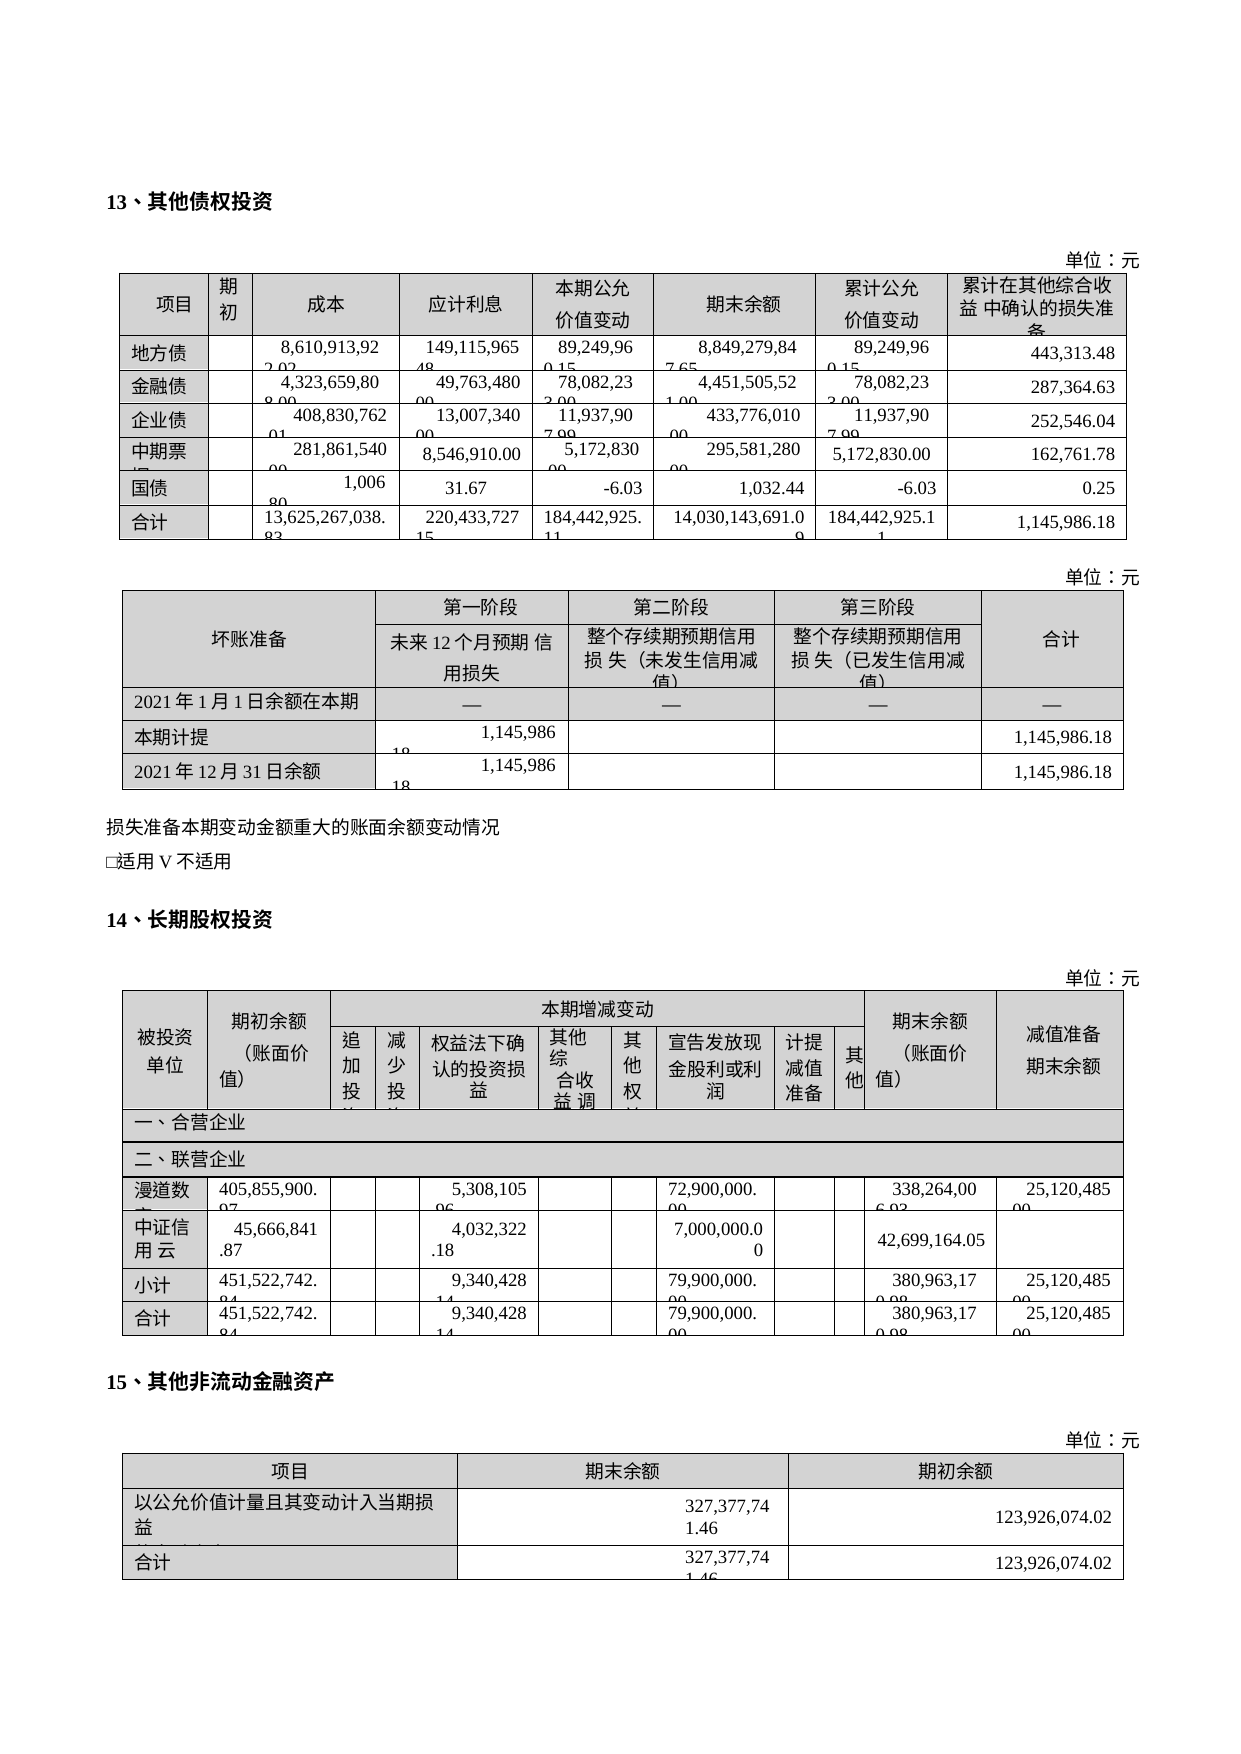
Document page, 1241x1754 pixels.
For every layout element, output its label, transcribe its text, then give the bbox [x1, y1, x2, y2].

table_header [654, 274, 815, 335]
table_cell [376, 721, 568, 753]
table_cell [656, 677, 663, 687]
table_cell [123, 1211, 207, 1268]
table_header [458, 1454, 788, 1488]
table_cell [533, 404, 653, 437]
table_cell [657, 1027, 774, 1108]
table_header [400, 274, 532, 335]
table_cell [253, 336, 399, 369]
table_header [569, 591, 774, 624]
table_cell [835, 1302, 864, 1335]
text 单位：元 [106, 247, 1140, 272]
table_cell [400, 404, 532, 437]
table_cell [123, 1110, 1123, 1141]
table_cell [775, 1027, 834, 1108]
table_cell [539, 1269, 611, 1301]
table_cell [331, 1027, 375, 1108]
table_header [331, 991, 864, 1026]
text 单位：元 [106, 965, 1140, 990]
subtitle 13、其他债权投资 [106, 187, 1140, 216]
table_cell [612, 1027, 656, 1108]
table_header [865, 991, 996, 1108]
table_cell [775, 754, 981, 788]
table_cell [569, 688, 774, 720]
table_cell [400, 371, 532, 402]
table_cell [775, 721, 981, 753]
subtitle 15、其他非流动金融资产 [106, 1367, 1140, 1396]
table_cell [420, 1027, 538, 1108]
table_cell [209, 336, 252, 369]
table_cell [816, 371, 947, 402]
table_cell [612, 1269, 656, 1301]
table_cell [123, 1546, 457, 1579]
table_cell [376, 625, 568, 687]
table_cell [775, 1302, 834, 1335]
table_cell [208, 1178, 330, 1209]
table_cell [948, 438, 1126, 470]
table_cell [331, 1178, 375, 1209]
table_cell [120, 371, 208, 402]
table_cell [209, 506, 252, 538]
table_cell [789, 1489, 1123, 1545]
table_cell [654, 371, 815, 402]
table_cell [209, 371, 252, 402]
text 单位：元 [106, 564, 1140, 590]
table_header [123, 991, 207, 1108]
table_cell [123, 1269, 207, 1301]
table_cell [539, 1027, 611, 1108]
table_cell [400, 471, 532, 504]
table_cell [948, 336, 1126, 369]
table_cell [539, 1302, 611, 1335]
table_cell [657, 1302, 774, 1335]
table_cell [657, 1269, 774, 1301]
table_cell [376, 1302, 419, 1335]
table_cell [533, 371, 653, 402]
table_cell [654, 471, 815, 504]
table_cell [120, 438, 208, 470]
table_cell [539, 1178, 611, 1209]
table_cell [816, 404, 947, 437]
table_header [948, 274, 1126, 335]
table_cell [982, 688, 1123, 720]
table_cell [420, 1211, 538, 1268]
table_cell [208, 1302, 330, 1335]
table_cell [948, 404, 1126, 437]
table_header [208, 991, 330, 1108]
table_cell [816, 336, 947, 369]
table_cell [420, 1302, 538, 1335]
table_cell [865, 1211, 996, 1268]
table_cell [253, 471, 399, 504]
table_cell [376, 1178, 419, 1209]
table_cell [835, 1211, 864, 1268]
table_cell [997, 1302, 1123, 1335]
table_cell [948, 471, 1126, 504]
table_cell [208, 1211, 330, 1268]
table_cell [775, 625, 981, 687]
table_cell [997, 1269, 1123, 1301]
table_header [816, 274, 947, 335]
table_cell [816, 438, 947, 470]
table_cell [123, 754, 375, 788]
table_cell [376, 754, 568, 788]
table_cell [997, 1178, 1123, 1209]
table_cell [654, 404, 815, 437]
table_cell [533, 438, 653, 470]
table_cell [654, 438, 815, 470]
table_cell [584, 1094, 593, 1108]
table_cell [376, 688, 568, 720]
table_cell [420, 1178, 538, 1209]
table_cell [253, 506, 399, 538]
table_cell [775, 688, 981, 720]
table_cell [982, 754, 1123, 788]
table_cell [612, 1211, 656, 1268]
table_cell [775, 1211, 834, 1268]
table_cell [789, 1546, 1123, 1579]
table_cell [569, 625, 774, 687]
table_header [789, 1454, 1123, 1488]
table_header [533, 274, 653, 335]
text 单位：元 [106, 1427, 1140, 1452]
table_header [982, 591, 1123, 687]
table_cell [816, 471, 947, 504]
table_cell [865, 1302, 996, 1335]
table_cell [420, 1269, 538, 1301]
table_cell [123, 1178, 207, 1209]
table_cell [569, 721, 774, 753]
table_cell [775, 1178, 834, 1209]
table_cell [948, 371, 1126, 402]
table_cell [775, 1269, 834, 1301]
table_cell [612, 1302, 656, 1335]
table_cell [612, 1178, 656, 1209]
text 损失准备本期变动金额重大的账面余额变动情况 [106, 814, 1140, 840]
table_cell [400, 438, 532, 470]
subtitle 14、长期股权投资 [106, 905, 1140, 934]
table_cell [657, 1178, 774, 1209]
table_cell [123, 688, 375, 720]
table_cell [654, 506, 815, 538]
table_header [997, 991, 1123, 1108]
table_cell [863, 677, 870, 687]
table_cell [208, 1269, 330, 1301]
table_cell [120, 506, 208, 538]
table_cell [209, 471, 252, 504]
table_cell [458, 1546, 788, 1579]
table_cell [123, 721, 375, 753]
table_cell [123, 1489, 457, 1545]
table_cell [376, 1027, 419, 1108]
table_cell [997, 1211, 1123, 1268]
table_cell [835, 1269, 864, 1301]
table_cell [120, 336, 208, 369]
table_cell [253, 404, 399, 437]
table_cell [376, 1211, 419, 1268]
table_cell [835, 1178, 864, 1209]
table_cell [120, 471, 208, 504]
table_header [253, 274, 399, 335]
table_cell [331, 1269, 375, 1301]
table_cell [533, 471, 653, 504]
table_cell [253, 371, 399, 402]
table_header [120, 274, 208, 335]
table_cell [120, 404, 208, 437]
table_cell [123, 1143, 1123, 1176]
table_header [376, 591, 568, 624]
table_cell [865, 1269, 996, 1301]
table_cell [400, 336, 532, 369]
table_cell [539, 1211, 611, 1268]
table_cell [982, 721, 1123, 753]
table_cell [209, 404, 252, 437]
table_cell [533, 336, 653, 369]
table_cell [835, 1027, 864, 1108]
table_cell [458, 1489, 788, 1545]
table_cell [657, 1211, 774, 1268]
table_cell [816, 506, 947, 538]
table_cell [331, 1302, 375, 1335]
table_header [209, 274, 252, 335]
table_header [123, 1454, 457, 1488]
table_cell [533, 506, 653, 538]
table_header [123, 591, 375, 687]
text □适用V不适用 [106, 848, 1140, 874]
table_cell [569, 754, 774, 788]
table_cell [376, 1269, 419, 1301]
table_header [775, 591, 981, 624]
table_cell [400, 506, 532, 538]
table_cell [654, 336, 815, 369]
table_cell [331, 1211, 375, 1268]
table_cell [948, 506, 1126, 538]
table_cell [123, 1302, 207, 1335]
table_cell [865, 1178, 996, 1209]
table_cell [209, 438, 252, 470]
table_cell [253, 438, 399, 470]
